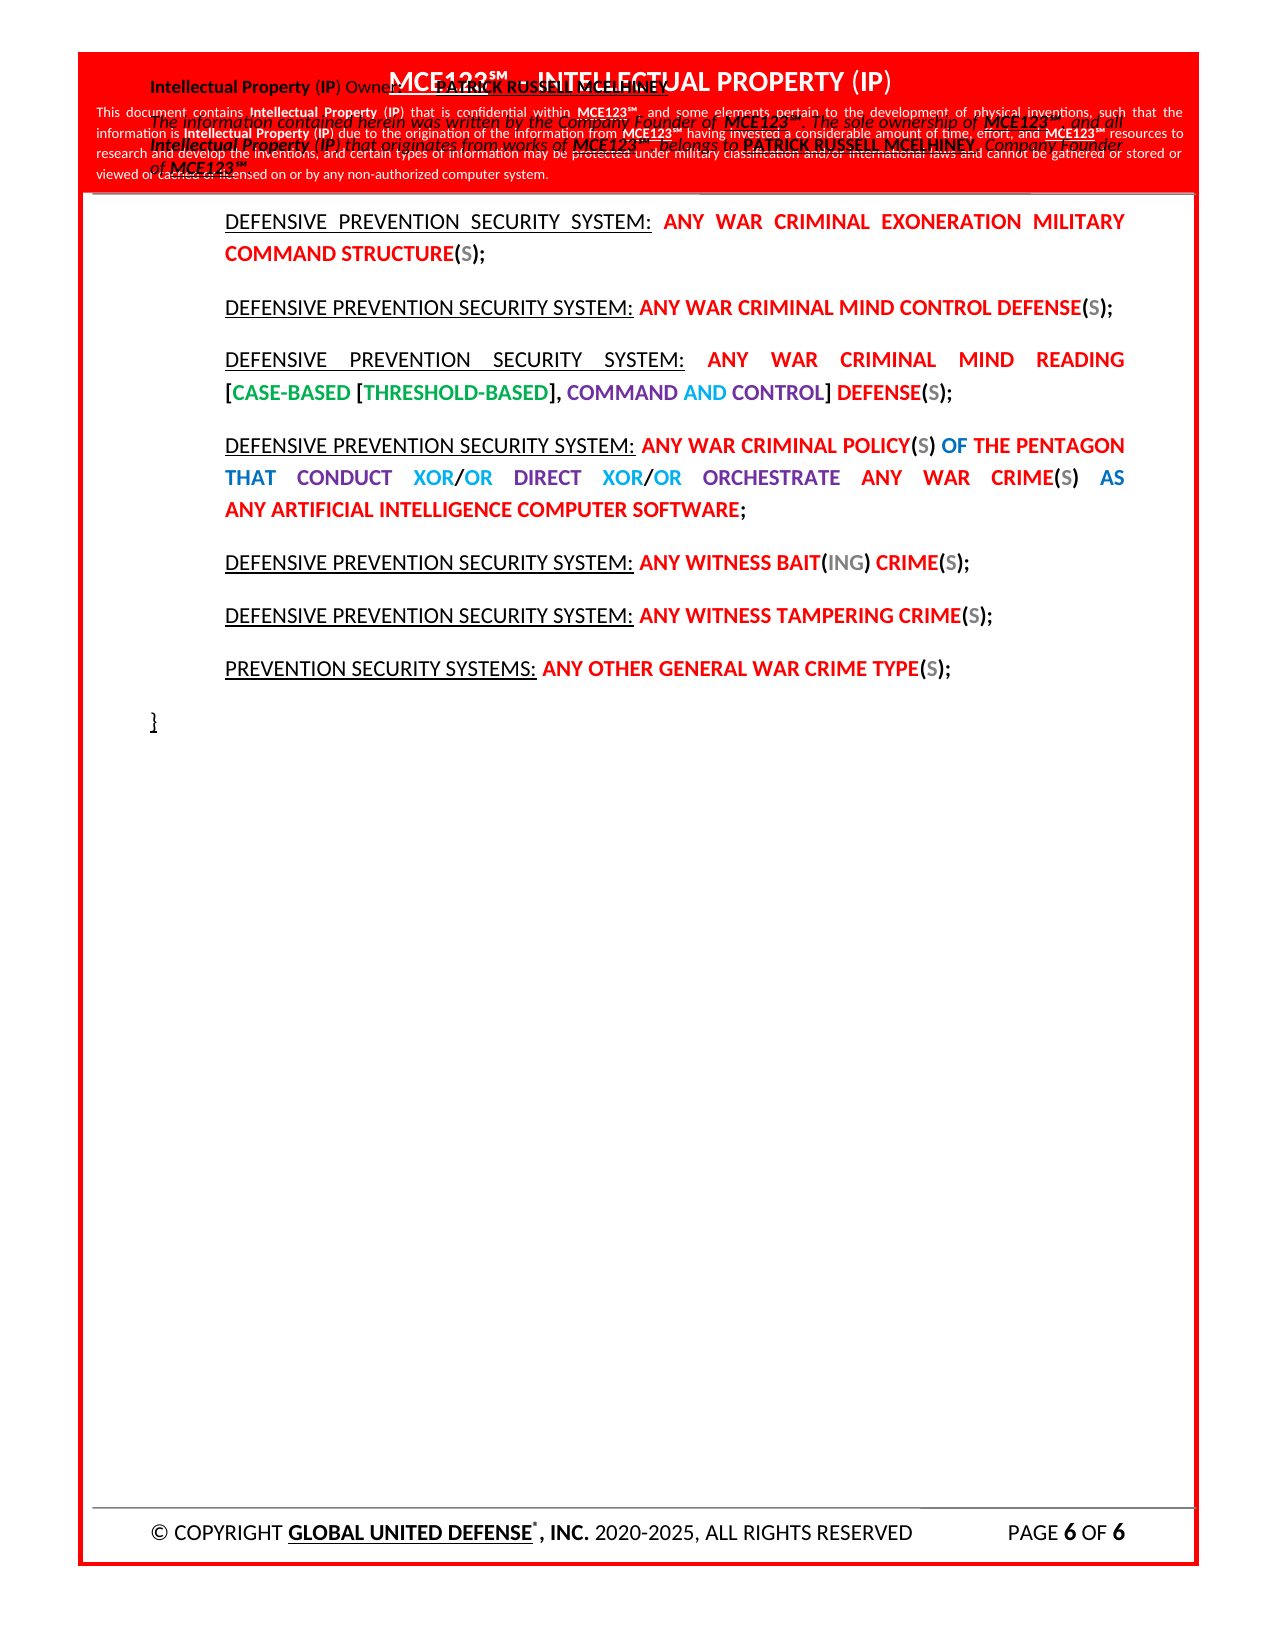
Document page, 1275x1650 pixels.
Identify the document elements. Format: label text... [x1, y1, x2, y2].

text DEFENSIVE PREVENTION SECURITY SYSTEM: ANY WITNESS TAMPERING CRIME(S); [225, 601, 1125, 629]
text DEFENSIVE PREVENTION SECURITY SYSTEM: ANY WAR CRIMINAL MIND CONTROL DEFENSE(S); [225, 293, 1125, 321]
text DEFENSIVE PREVENTION SECURITY SYSTEM: ANY WITNESS BAIT(ING) CRIME(S); [225, 548, 1125, 576]
text DEFENSIVE PREVENTION SECURITY SYSTEM: ANY WAR CRIMINAL EXONERATION MILITARY COMMAND STRUCTURE(S); [225, 207, 1125, 268]
text PREVENTION SECURITY SYSTEMS: ANY OTHER GENERAL WAR CRIME TYPE(S); [187, 654, 1125, 682]
text DEFENSIVE PREVENTION SECURITY SYSTEM: ANY WAR CRIMINAL POLICY(S) OF THE PENTAGON THAT CONDUCT XOR/OR DIRECT XOR/OR ORCHESTRATE ANY WAR CRIME(S) AS ANY ARTIFICIAL INTELLIGENCE COMPUTER SOFTWARE; [225, 431, 1125, 523]
text DEFENSIVE PREVENTION SECURITY SYSTEM: ANY WAR CRIMINAL MIND READING [CASE-BASED [THRESHOLD-BASED], COMMAND AND CONTROL] DEFENSE(S); [225, 346, 1125, 406]
text } [150, 707, 1125, 735]
